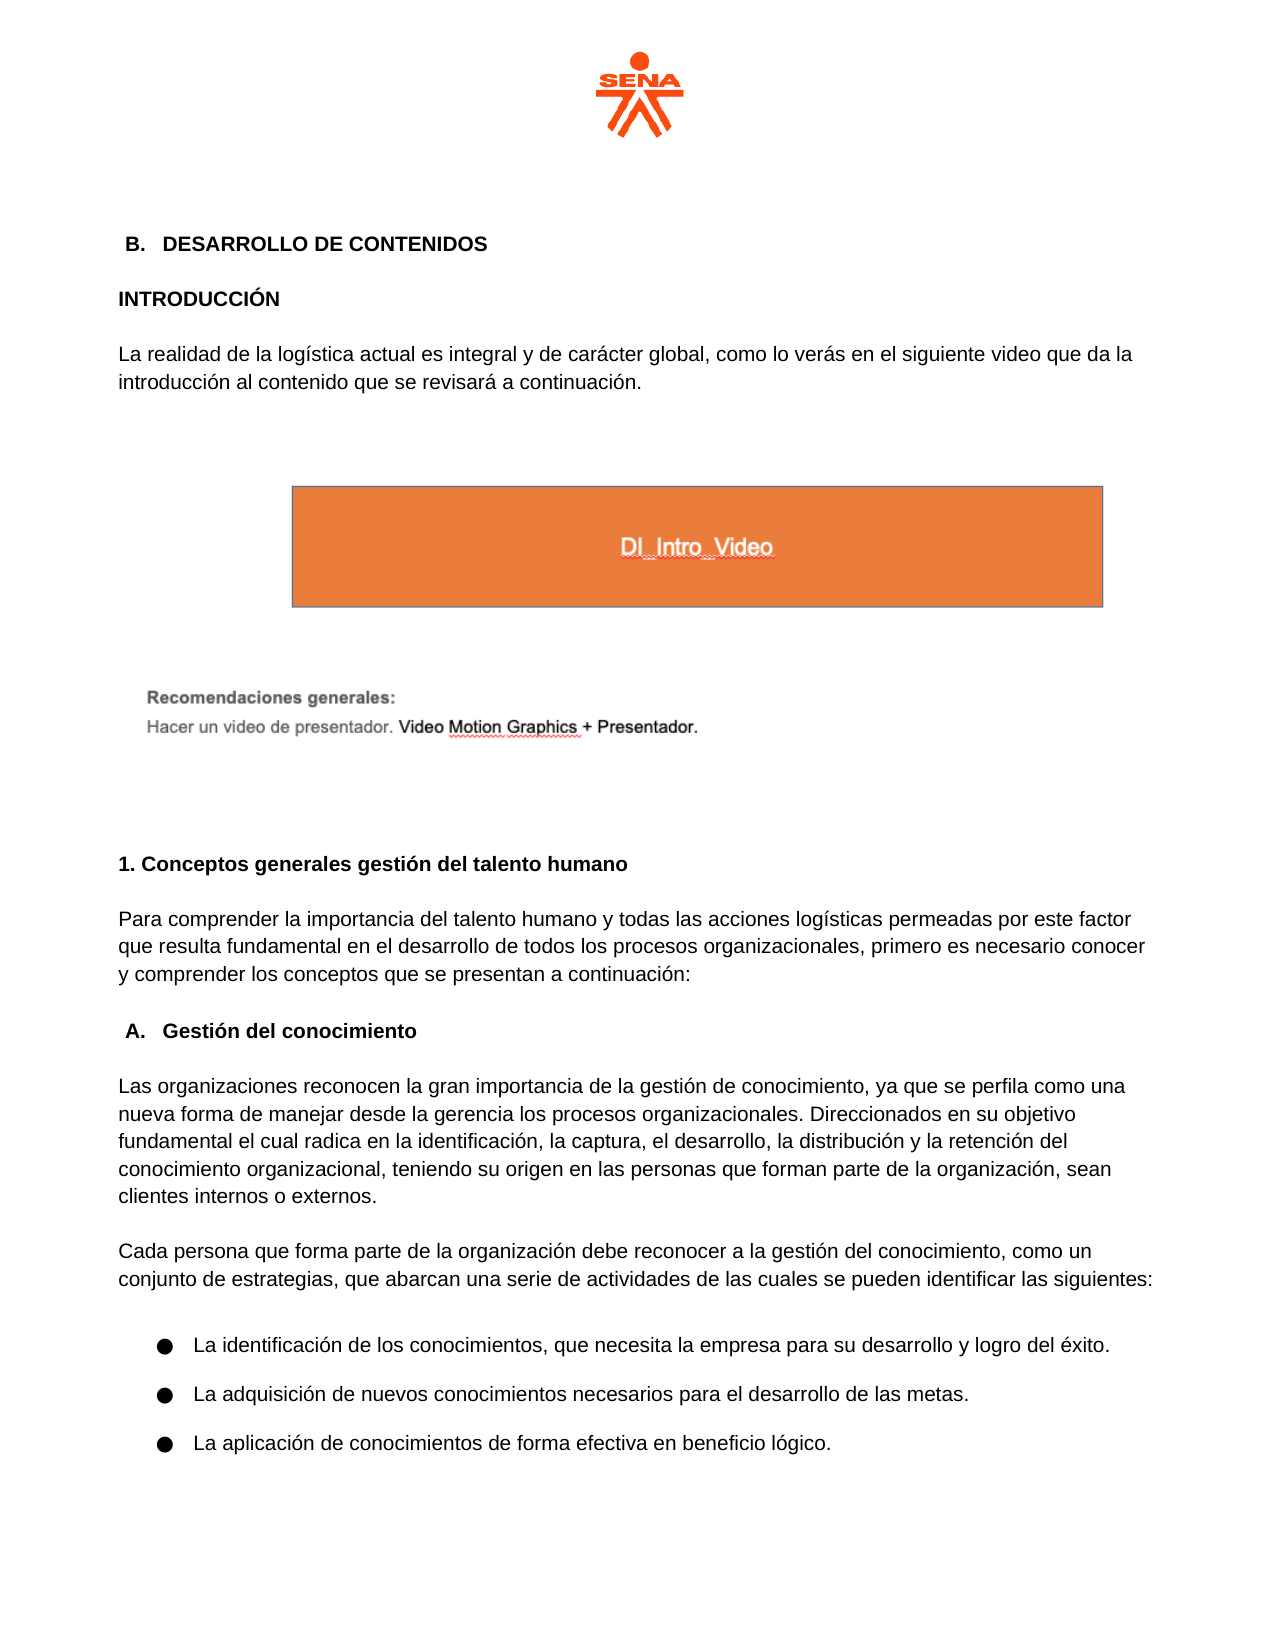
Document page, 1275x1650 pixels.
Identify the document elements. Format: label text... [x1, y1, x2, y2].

list La identificación de los conocimientos, que necesita la empresa para su desarrollo y logro del éxito. [156, 1322, 1157, 1364]
text Para comprender la importancia del talento humano y todas las acciones logísticas permeadas por este factor que resulta fundamental en el desarrollo de todos los procesos organizacionales, primero es necesario conocer y comprender los conceptos que se presentan a continuación: [118, 907, 1157, 986]
text Cada persona que forma parte de la organización debe reconocer a la gestión del conocimiento, como un conjunto de estrategias, que abarcan una serie de actividades de las cuales se pueden identificar las siguientes: [118, 1239, 1157, 1291]
picture [118, 452, 1157, 761]
picture [585, 48, 690, 142]
list Gestión del conocimiento [125, 1019, 1157, 1043]
list La aplicación de conocimientos de forma efectiva en beneficio lógico. [156, 1420, 1157, 1463]
text 1. Conceptos generales gestión del talento humano [118, 852, 1157, 876]
text Las organizaciones reconocen la gran importancia de la gestión de conocimiento, ya que se perfila como una nueva forma de manejar desde la gerencia los procesos organizacionales. Direccionados en su objetivo fundamental el cual radica en la identificación, la captura, el desarrollo, la distribución y la retención del conocimiento organizacional, teniendo su origen en las personas que forman parte de la organización, sean clientes internos o externos. [118, 1074, 1157, 1208]
list La adquisición de nuevos conocimientos necesarios para el desarrollo de las metas. [156, 1371, 1157, 1413]
text La realidad de la logística actual es integral y de carácter global, como lo verás en el siguiente video que da la introducción al contenido que se revisará a continuación. [118, 342, 1157, 394]
list DESARROLLO DE CONTENIDOS [125, 232, 1157, 256]
text INTRODUCCIÓN [118, 287, 1157, 311]
